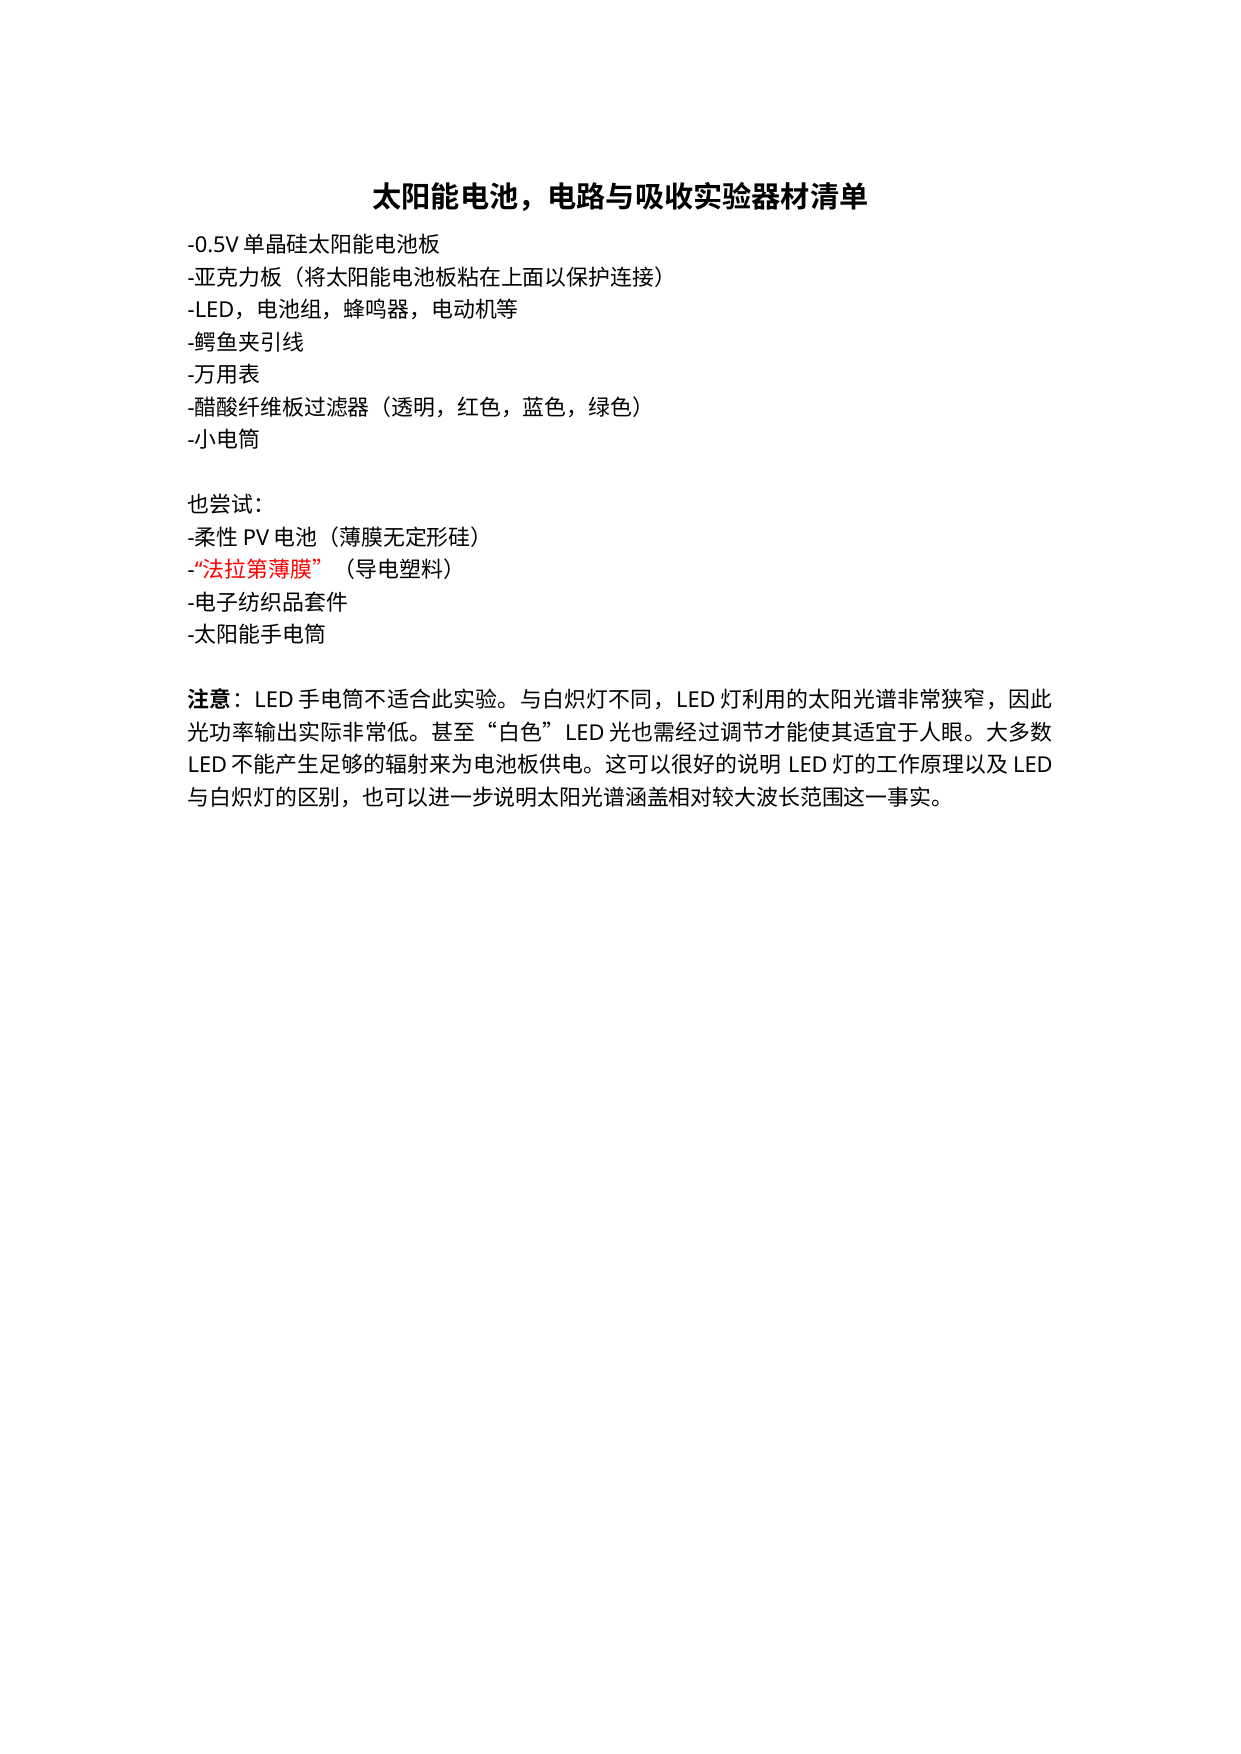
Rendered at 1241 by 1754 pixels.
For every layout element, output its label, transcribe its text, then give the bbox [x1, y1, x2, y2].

text -醋酸纤维板过滤器（透明，红色，蓝色，绿色） [187, 389, 1053, 422]
text -亚克力板（将太阳能电池板粘在上面以保护连接） [187, 259, 1053, 292]
text -万用表 [187, 357, 1053, 389]
text 也尝试： [187, 487, 1053, 519]
text -小电筒 [187, 422, 1053, 454]
text 太阳能电池，电路与吸收实验器材清单 [187, 162, 1053, 227]
text -鳄鱼夹引线 [187, 324, 1053, 357]
text -柔性PV电池（薄膜无定形硅） [187, 519, 1053, 552]
text -LED，电池组，蜂鸣器，电动机等 [187, 292, 1053, 324]
text -0.5V单晶硅太阳能电池板 [187, 227, 1053, 259]
text 注意：LED手电筒不适合此实验。与白炽灯不同，LED灯利用的太阳光谱非常狭窄，因此光功率输出实际非常低。甚至“白色”LED光也需经过调节才能使其适宜于人眼。大多数LED不能产生足够的辐射来为电池板供电。这可以很好的说明LED灯的工作原理以及LED与白炽灯的区别，也可以进一步说明太阳光谱涵盖相对较大波长范围这一事实。 [187, 682, 1053, 812]
text -太阳能手电筒 [187, 617, 1053, 649]
text -电子纺织品套件 [187, 584, 1053, 617]
text -“法拉第薄膜”（导电塑料） [187, 552, 1053, 584]
